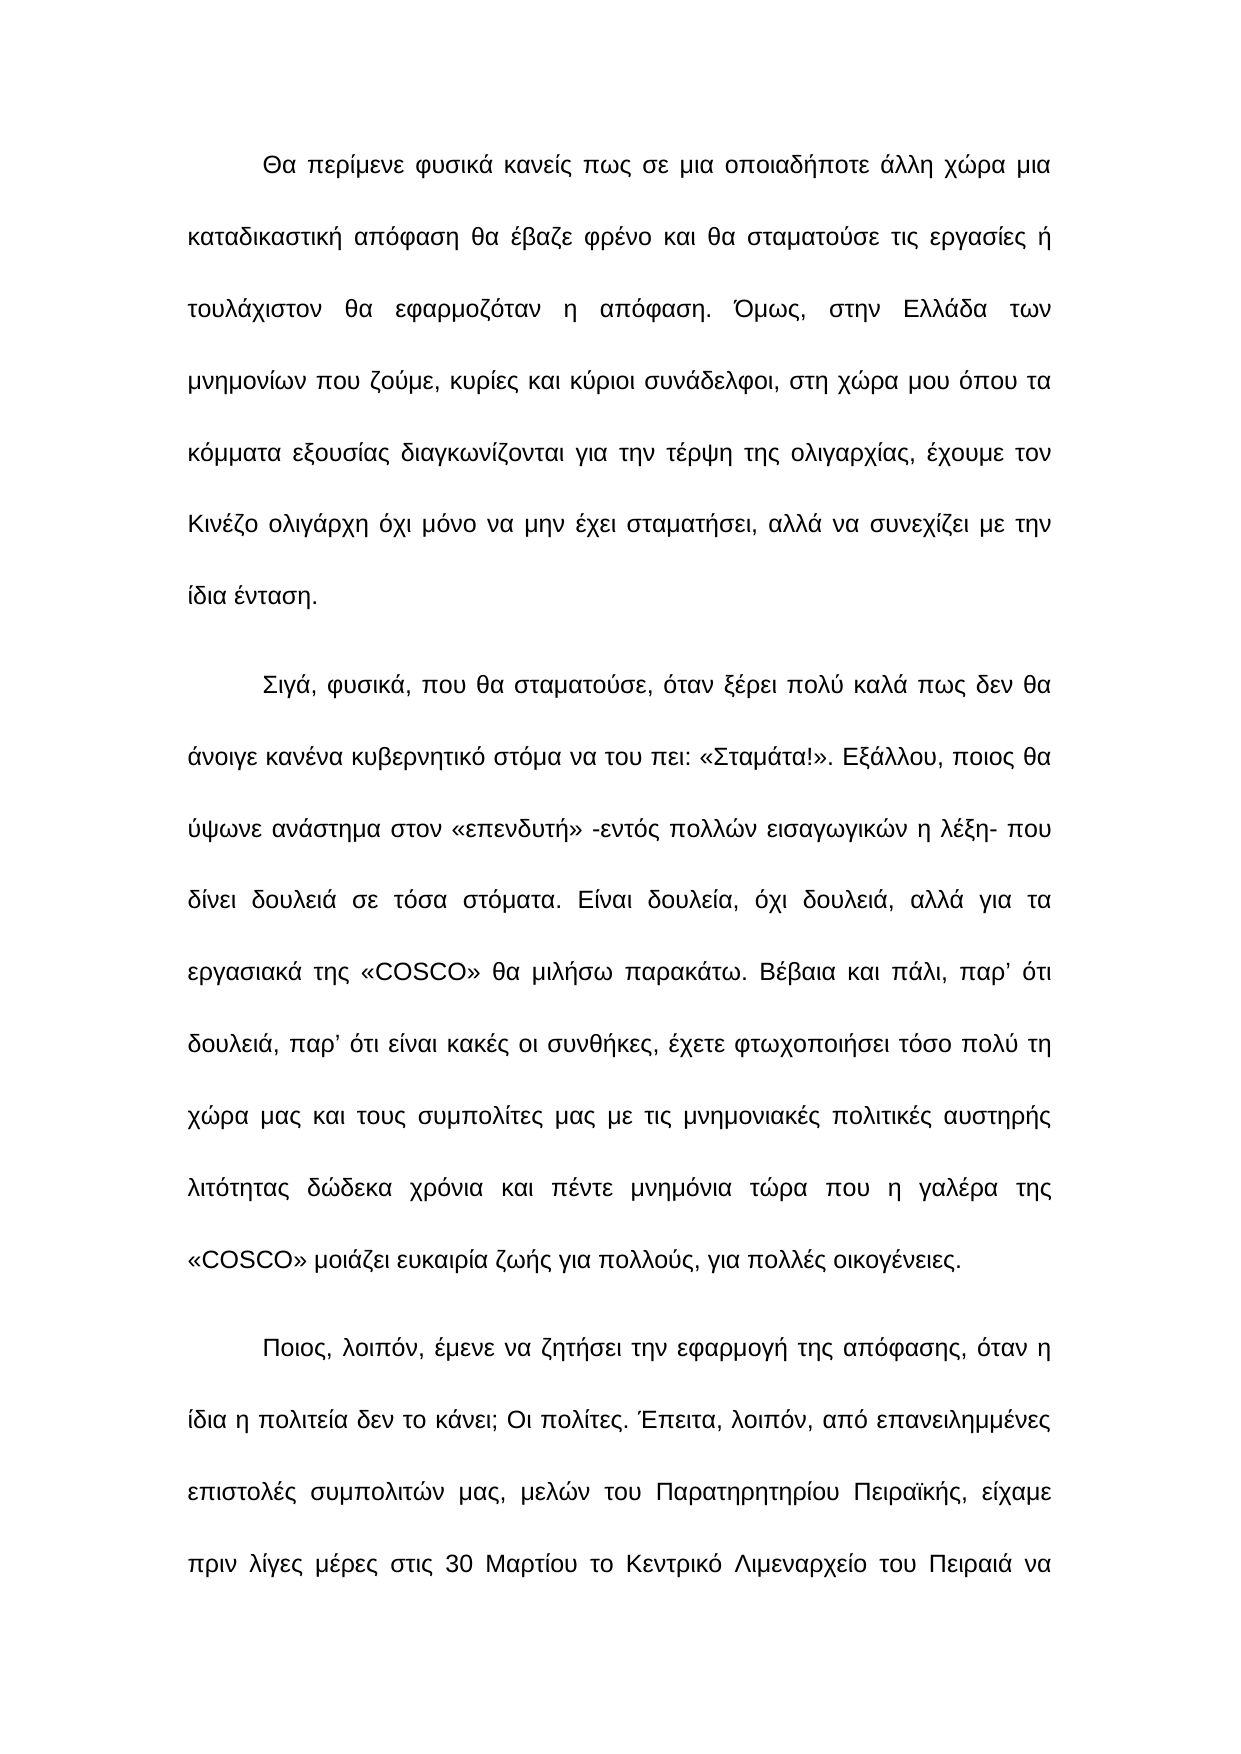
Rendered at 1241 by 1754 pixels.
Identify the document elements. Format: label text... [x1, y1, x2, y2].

text Σιγά, φυσικά, που θα σταματούσε, όταν ξέρει πολύ καλά πως δεν θα άνοιγε κανένα κυβερνητικό στόμα να του πει: «Σταμάτα!». Εξάλλου, ποιος θα ύψωνε ανάστημα στον «επενδυτή» -εντός πολλών εισαγωγικών η λέξη- που δίνει δουλειά σε τόσα στόματα. Είναι δουλεία, όχι δουλειά, αλλά για τα εργασιακά της «COSCO» θα μιλήσω παρακάτω. Βέβαια και πάλι, παρ’ ότι δουλειά, παρ’ ότι είναι κακές οι συνθήκες, έχετε φτωχοποιήσει τόσο πολύ τη χώρα μας και τους συμπολίτες μας με τις μνημονιακές πολιτικές αυστηρής λιτότητας δώδεκα χρόνια και πέντε μνημόνια τώρα που η γαλέρα της «COSCO» μοιάζει ευκαιρία ζωής για πολλούς, για πολλές οικογένειες. [187, 670, 1053, 1273]
text Θα περίμενε φυσικά κανείς πως σε μια οποιαδήποτε άλλη χώρα μια καταδικαστική απόφαση θα έβαζε φρένο και θα σταματούσε τις εργασίες ή τουλάχιστον θα εφαρμοζόταν η απόφαση. Όμως, στην Ελλάδα των μνημονίων που ζούμε, κυρίες και κύριοι συνάδελφοι, στη χώρα μου όπου τα κόμματα εξουσίας διαγκωνίζονται για την τέρψη της ολιγαρχίας, έχουμε τον Κινέζο ολιγάρχη όχι μόνο να μην έχει σταματήσει, αλλά να συνεχίζει με την ίδια ένταση. [187, 150, 1053, 610]
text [187, 1333, 1053, 1578]
